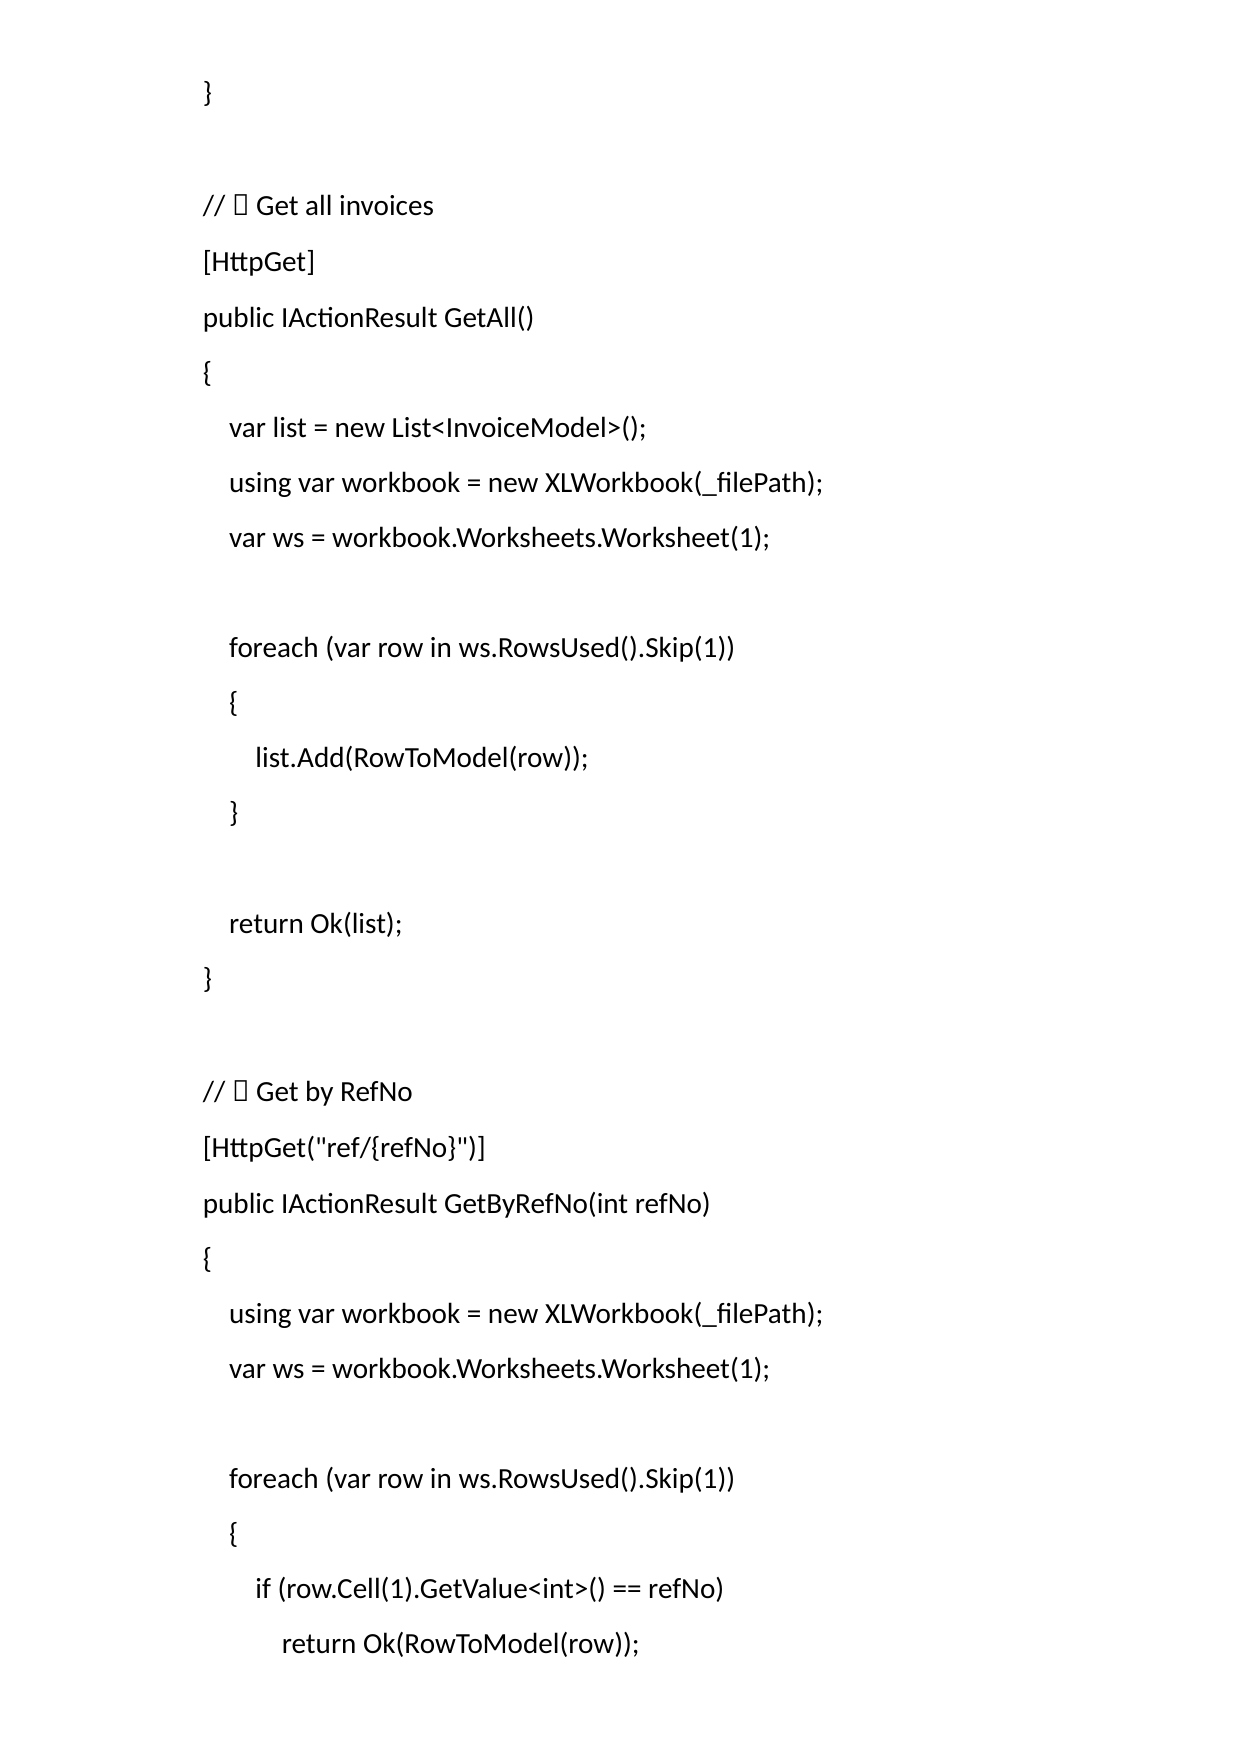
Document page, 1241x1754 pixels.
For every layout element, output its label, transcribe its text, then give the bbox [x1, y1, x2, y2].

text [HttpGet] [150, 243, 1137, 279]
text { [150, 684, 1137, 720]
text // ✅ Get by RefNo [150, 1070, 1137, 1110]
text public IActionResult GetAll() [150, 299, 1137, 334]
text var list = new List<InvoiceModel>(); [150, 409, 1137, 444]
text } [150, 960, 1137, 996]
text } [150, 74, 1137, 109]
text var ws = workbook.Worksheets.Worksheet(1); [150, 519, 1137, 555]
text list.Add(RowToModel(row)); [150, 739, 1137, 775]
text } [150, 794, 1137, 830]
text // ✅ Get all invoices [150, 184, 1137, 224]
text using var workbook = new XLWorkbook(_filePath); [150, 464, 1137, 499]
text [HttpGet("ref/{refNo}")] [150, 1129, 1137, 1165]
text return Ok(RowToModel(row)); [150, 1626, 1137, 1661]
text foreach (var row in ws.RowsUsed().Skip(1)) [150, 629, 1137, 665]
text public IActionResult GetByRefNo(int refNo) [150, 1185, 1137, 1220]
text return Ok(list); [150, 905, 1137, 940]
text if (row.Cell(1).GetValue<int>() == refNo) [150, 1570, 1137, 1606]
text var ws = workbook.Worksheets.Worksheet(1); [150, 1350, 1137, 1386]
text foreach (var row in ws.RowsUsed().Skip(1)) [150, 1460, 1137, 1496]
text { [150, 1515, 1137, 1551]
text { [150, 1240, 1137, 1275]
text using var workbook = new XLWorkbook(_filePath); [150, 1295, 1137, 1331]
text { [150, 354, 1137, 389]
